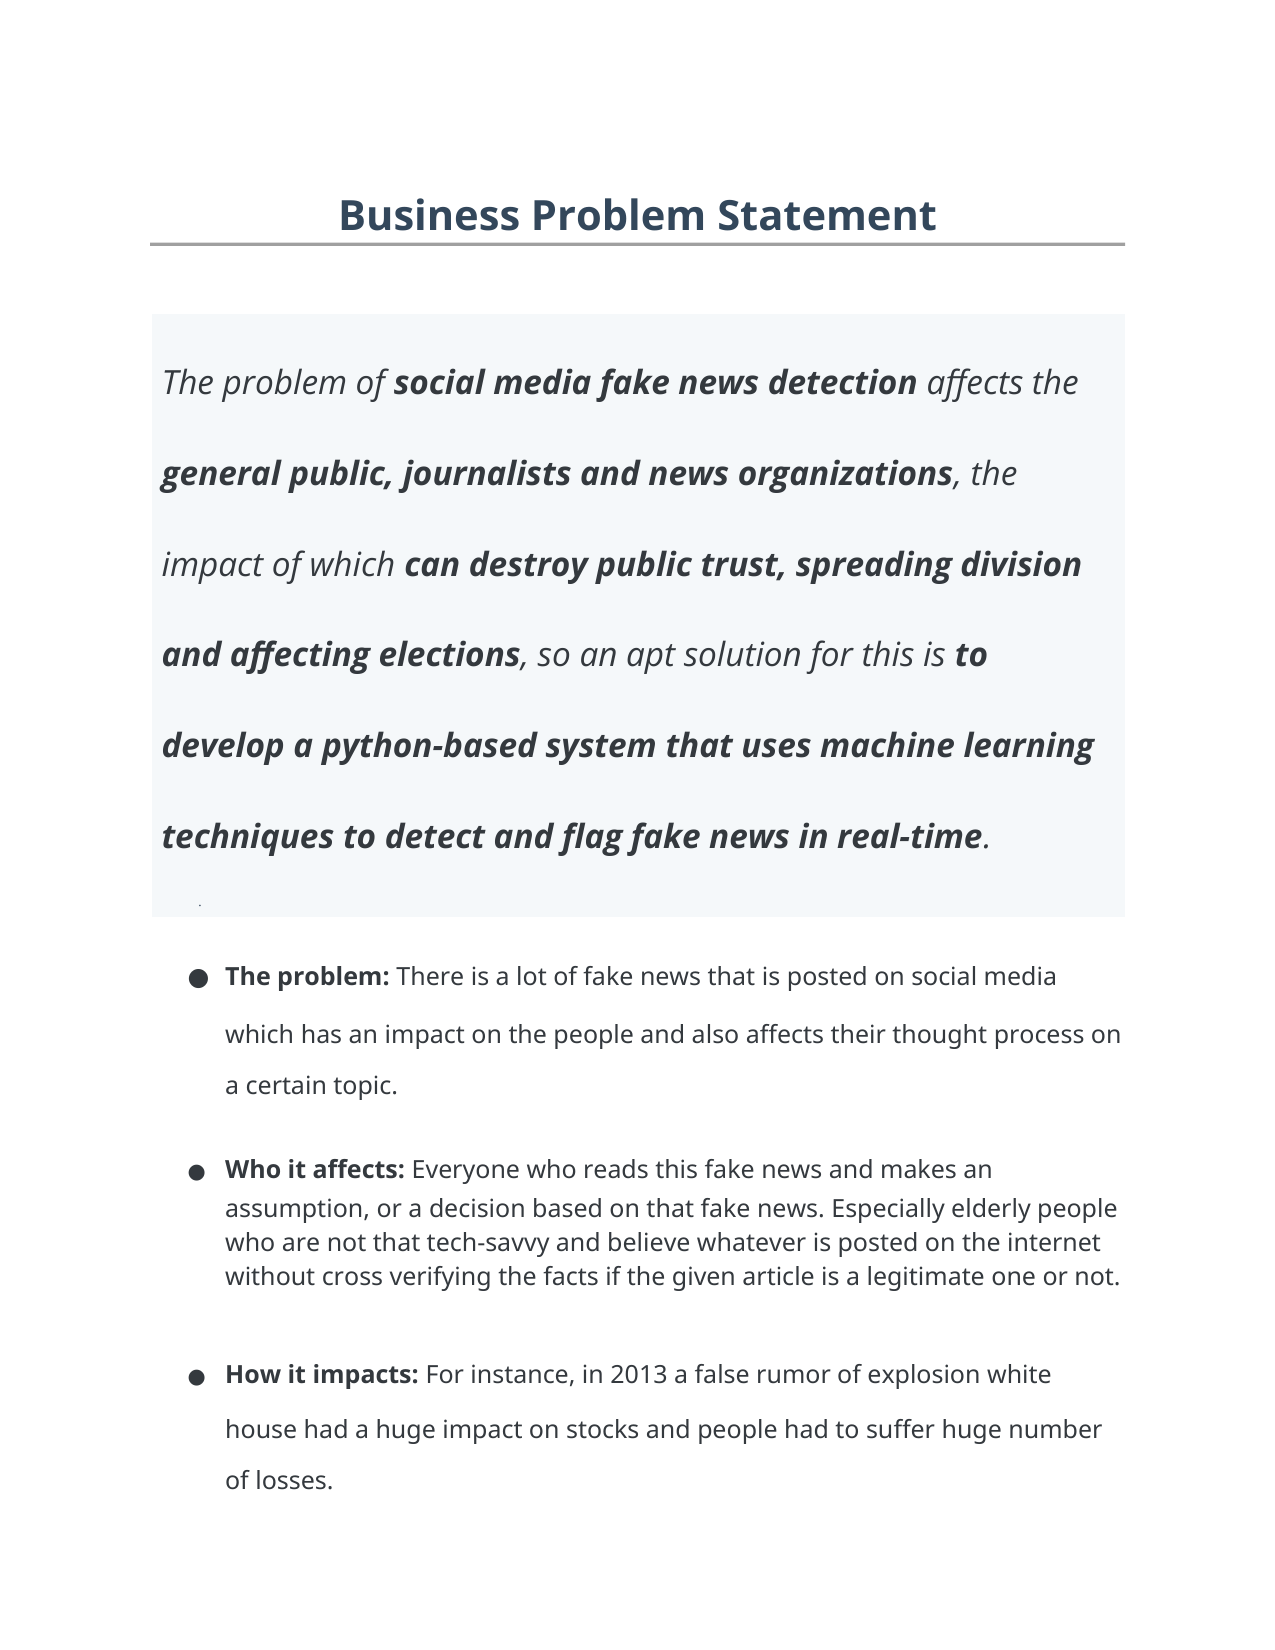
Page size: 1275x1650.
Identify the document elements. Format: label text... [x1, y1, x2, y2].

subtitle Who it affects: Everyone who reads this fake news and makes an assumption, or a decision based on that fake news. Especially elderly people who are not that tech-savvy and believe whatever is posted on the internet without cross verifying the facts if the given article is a legitimate one or not. [187, 1148, 1125, 1293]
subtitle Business Problem Statement [150, 186, 1125, 242]
list How it impacts: For instance, in 2013 a false rumor of explosion white house had a huge impact on stocks and people had to suffer huge number of losses. [187, 1352, 1125, 1497]
list The problem: There is a lot of fake news that is posted on social media which has an impact on the people and also affects their thought process on a certain topic. [187, 948, 1125, 1102]
table_header The problem of social media fake news detection affects the general public, journalists and news organizations, the impact of which can destroy public trust, spreading division and affecting elections, so an apt solution for this is to develop a python-based system that uses machine learning techniques to detect and flag fake news in real-time. [152, 314, 1125, 917]
